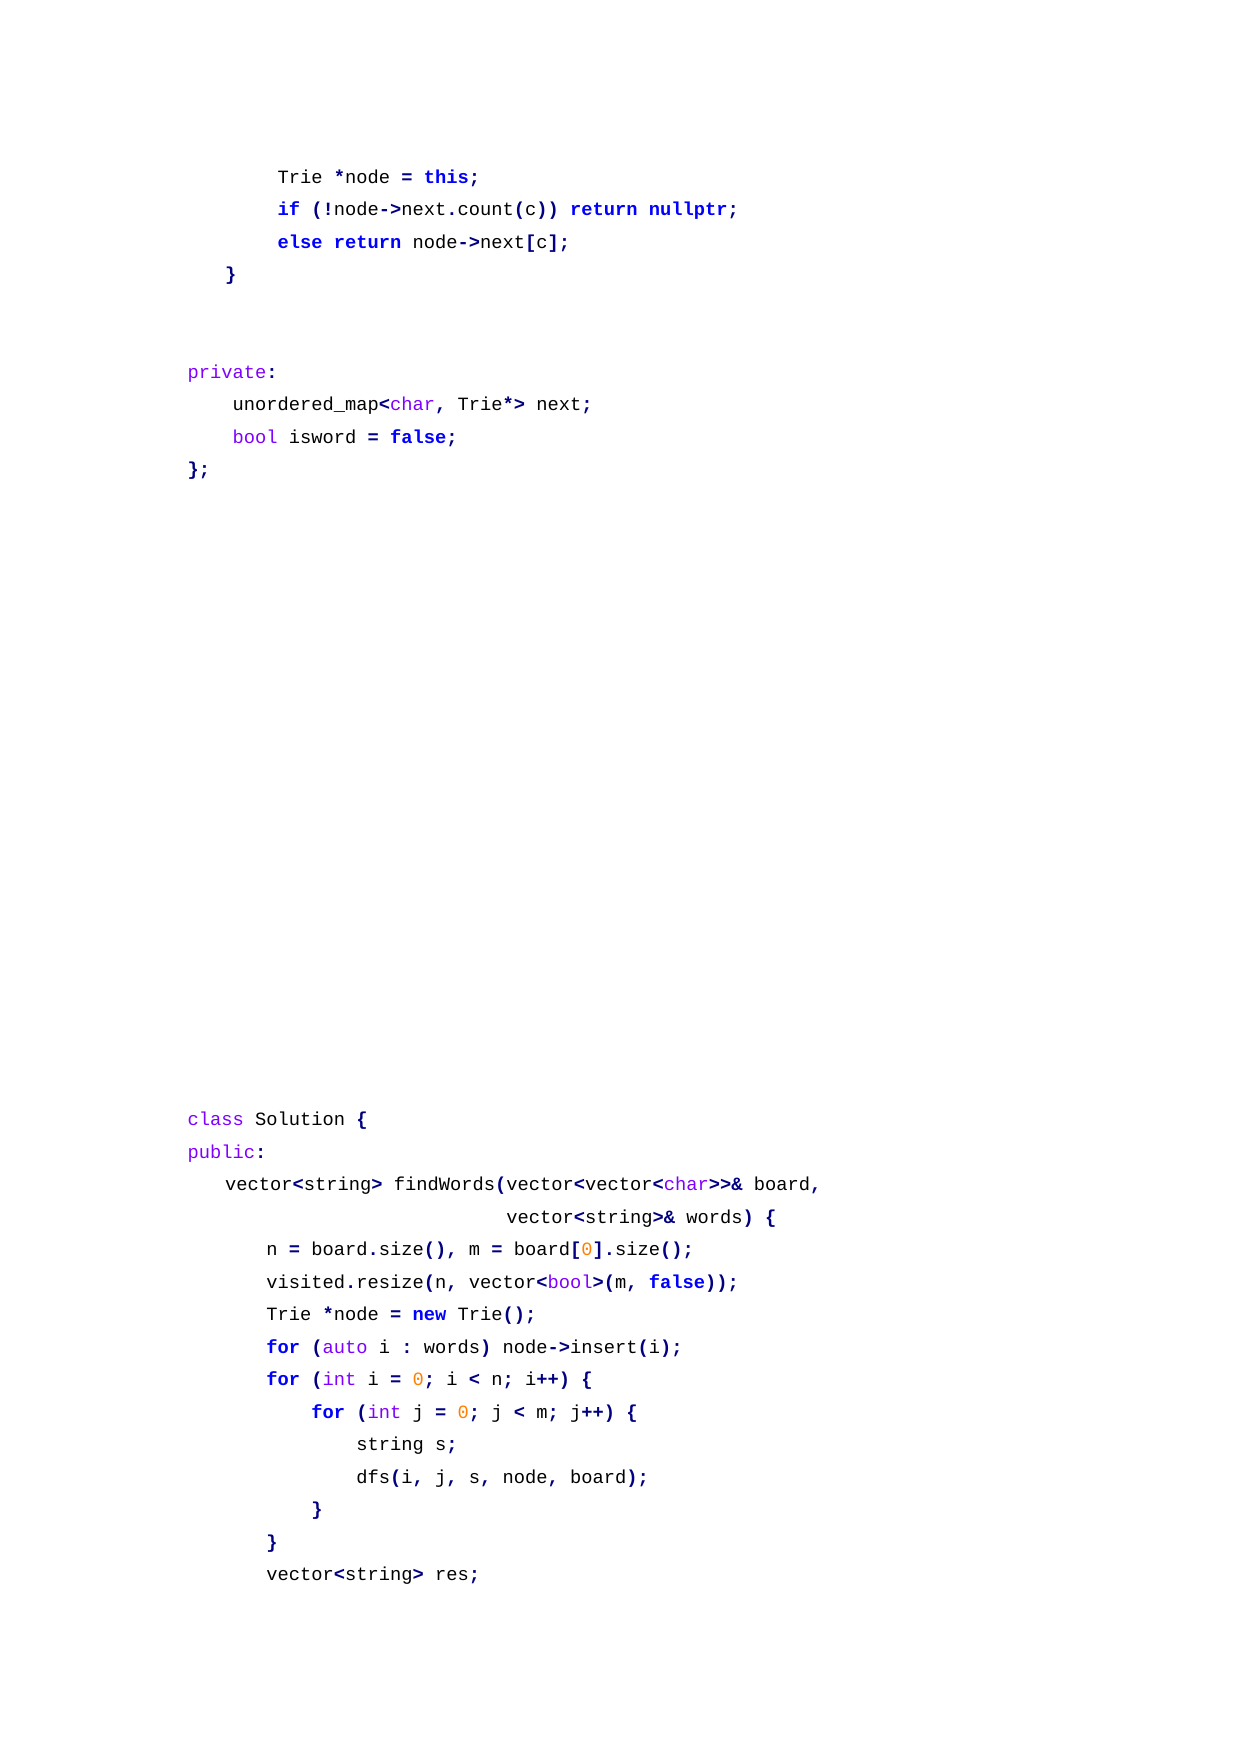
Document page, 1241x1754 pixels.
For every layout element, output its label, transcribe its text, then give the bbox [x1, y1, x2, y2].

text n = board.size(), m = board[0].size(); [187, 1234, 1053, 1267]
text for (auto i : words) node->insert(i); [187, 1332, 1053, 1364]
text vector<string>& words) { [187, 1202, 1053, 1234]
text private: [187, 357, 1053, 389]
text string s; [187, 1429, 1053, 1462]
text } [187, 1494, 1053, 1527]
text visited.resize(n, vector<bool>(m, false)); [187, 1267, 1053, 1299]
text public: [187, 1137, 1053, 1169]
text } [187, 1527, 1053, 1559]
text else return node->next[c]; [187, 227, 1053, 259]
text unordered_map<char, Trie*> next; [187, 389, 1053, 422]
text Trie *node = new Trie(); [187, 1299, 1053, 1332]
text bool isword = false; [187, 422, 1053, 454]
text }; [187, 454, 1053, 487]
text Trie *node = this; [187, 162, 1053, 194]
text } [187, 259, 1053, 292]
text for (int j = 0; j < m; j++) { [187, 1397, 1053, 1429]
text dfs(i, j, s, node, board); [187, 1462, 1053, 1494]
text vector<string> res; [187, 1559, 1053, 1592]
text class Solution { [187, 1104, 1053, 1137]
text for (int i = 0; i < n; i++) { [187, 1364, 1053, 1397]
text vector<string> findWords(vector<vector<char>>& board, [187, 1169, 1053, 1202]
text if (!node->next.count(c)) return nullptr; [187, 194, 1053, 227]
